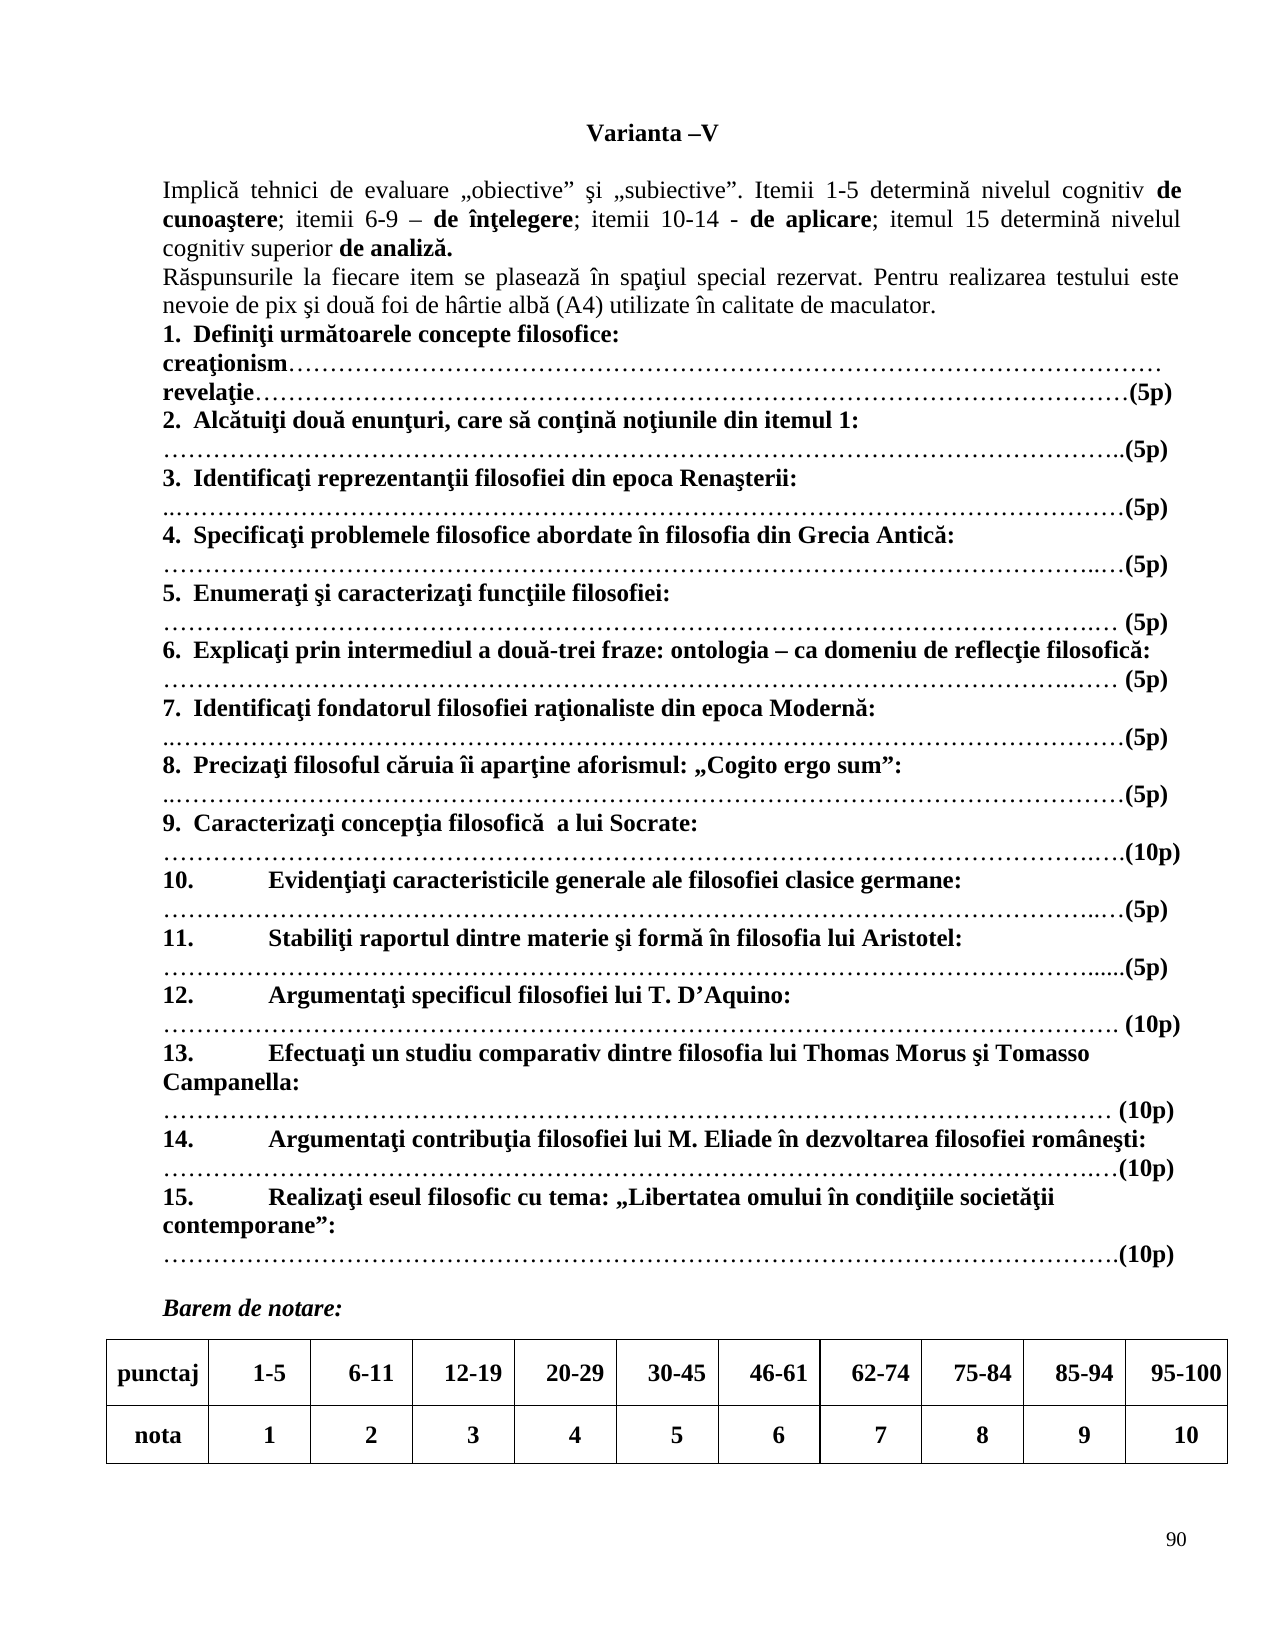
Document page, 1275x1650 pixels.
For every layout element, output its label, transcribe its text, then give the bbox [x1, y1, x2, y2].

table_cell 10 [1126, 1406, 1227, 1463]
text 2. Alcătuiţi două enunţuri, care să conţină noţiunile din itemul 1: [162, 406, 1186, 434]
text ..……………………………………………………………………………………………………(5p) [162, 492, 1186, 521]
table_cell 3 [413, 1406, 514, 1463]
table_header 20-29 [515, 1340, 616, 1405]
text 6. Explicaţi prin intermediul a două-trei fraze: ontologia – ca domeniu de reflecţie filosofică: [162, 636, 1186, 664]
text 15. Realizaţi eseul filosofic cu tema: „Libertatea omului în condiţiile societăţii contemporane”: [162, 1182, 1186, 1239]
text 9. Caracterizaţi concepţia filosofică a lui Socrate: [162, 808, 1186, 837]
table_header 6-11 [311, 1340, 412, 1405]
text ………………………………………………………………………………………………….….(10p) [162, 837, 1186, 866]
text 1. Definiţi următoarele concepte filosofice: [162, 319, 1186, 348]
text ……………………………………………………………………………………………………..(5p) [162, 434, 1186, 463]
table_header 95-100 [1126, 1340, 1227, 1405]
text ..……………………………………………………………………………………………………(5p) [162, 722, 1186, 751]
text 3. Identificaţi reprezentanţii filosofiei din epoca Renaşterii: [162, 463, 1186, 492]
text 8. Precizaţi filosoful căruia îi aparţine aforismul: „Cogito ergo sum”: [162, 751, 1186, 779]
table_header 85-94 [1024, 1340, 1125, 1405]
table_cell 9 [1024, 1406, 1125, 1463]
text creaţionism…………………………………………………………………………………………… [162, 348, 1186, 377]
table_cell 2 [311, 1406, 412, 1463]
text 4. Specificaţi problemele filosofice abordate în filosofia din Grecia Antică: [162, 521, 1186, 549]
table_cell 7 [821, 1406, 921, 1463]
text ………………………………………………………………………………………………….…(10p) [162, 1153, 1186, 1182]
table_header 12-19 [413, 1340, 514, 1405]
table_cell 1 [209, 1406, 310, 1463]
text revelaţie……………………………………………………………………………………………(5p) [162, 377, 1186, 406]
text …………………………………………………………………………………………………..…(5p) [162, 894, 1186, 923]
text …………………………………………………………………………………………………......(5p) [162, 952, 1186, 981]
text 13. Efectuaţi un studiu comparativ dintre filosofia lui Thomas Morus şi Tomasso Campanella: [162, 1038, 1186, 1096]
text ……………………………………………………………………………………………………. (10p) [162, 1009, 1186, 1038]
table_cell 5 [617, 1406, 718, 1463]
table_header punctaj [107, 1340, 208, 1405]
text ..……………………………………………………………………………………………………(5p) [162, 779, 1186, 808]
table_header 1-5 [209, 1340, 310, 1405]
text Implică tehnici de evaluare „obiective” şi „subiective”. Itemii 1-5 determină nivelul cognitiv de cunoaştere; itemii 6-9 – de înţelegere; itemii 10-14 - de aplicare; itemul 15 determină nivelul cognitiv superior de analiză. [162, 176, 1181, 262]
text 12. Argumentaţi specificul filosofiei lui T. D’Aquino: [162, 981, 1186, 1009]
table_header 46-61 [719, 1340, 819, 1405]
text 7. Identificaţi fondatorul filosofiei raţionaliste din epoca Modernă: [162, 693, 1186, 722]
text …………………………………………………………………………………………………..…(5p) [162, 549, 1186, 578]
text ………………………………………………………………………………………………….… (5p) [162, 607, 1186, 636]
table_cell 8 [922, 1406, 1023, 1463]
text ……………………………………………………………………………………………….…… (5p) [162, 664, 1186, 693]
text Răspunsurile la fiecare item se plasează în spaţiul special rezervat. Pentru realizarea testului este nevoie de pix şi două foi de hârtie albă (A4) utilizate în calitate de maculator. [162, 262, 1181, 319]
table_cell 6 [719, 1406, 819, 1463]
text Barem de notare: [162, 1293, 1186, 1322]
table_cell 4 [515, 1406, 616, 1463]
text 14. Argumentaţi contribuţia filosofiei lui M. Eliade în dezvoltarea filosofiei româneşti: [162, 1124, 1186, 1153]
table_cell nota [107, 1406, 208, 1463]
text Varianta –V [118, 118, 1186, 147]
table_header 75-84 [922, 1340, 1023, 1405]
text 5. Enumeraţi şi caracterizaţi funcţiile filosofiei: [162, 578, 1186, 607]
text 11. Stabiliţi raportul dintre materie şi formă în filosofia lui Aristotel: [162, 923, 1186, 952]
text …………………………………………………………………………………………………… (10p) [162, 1096, 1186, 1124]
table_header 30-45 [617, 1340, 718, 1405]
table_header 62-74 [821, 1340, 921, 1405]
text …………………………………………………………………………………………………….(10p) [162, 1239, 1186, 1268]
text 10. Evidenţiaţi caracteristicile generale ale filosofiei clasice germane: [162, 866, 1186, 894]
